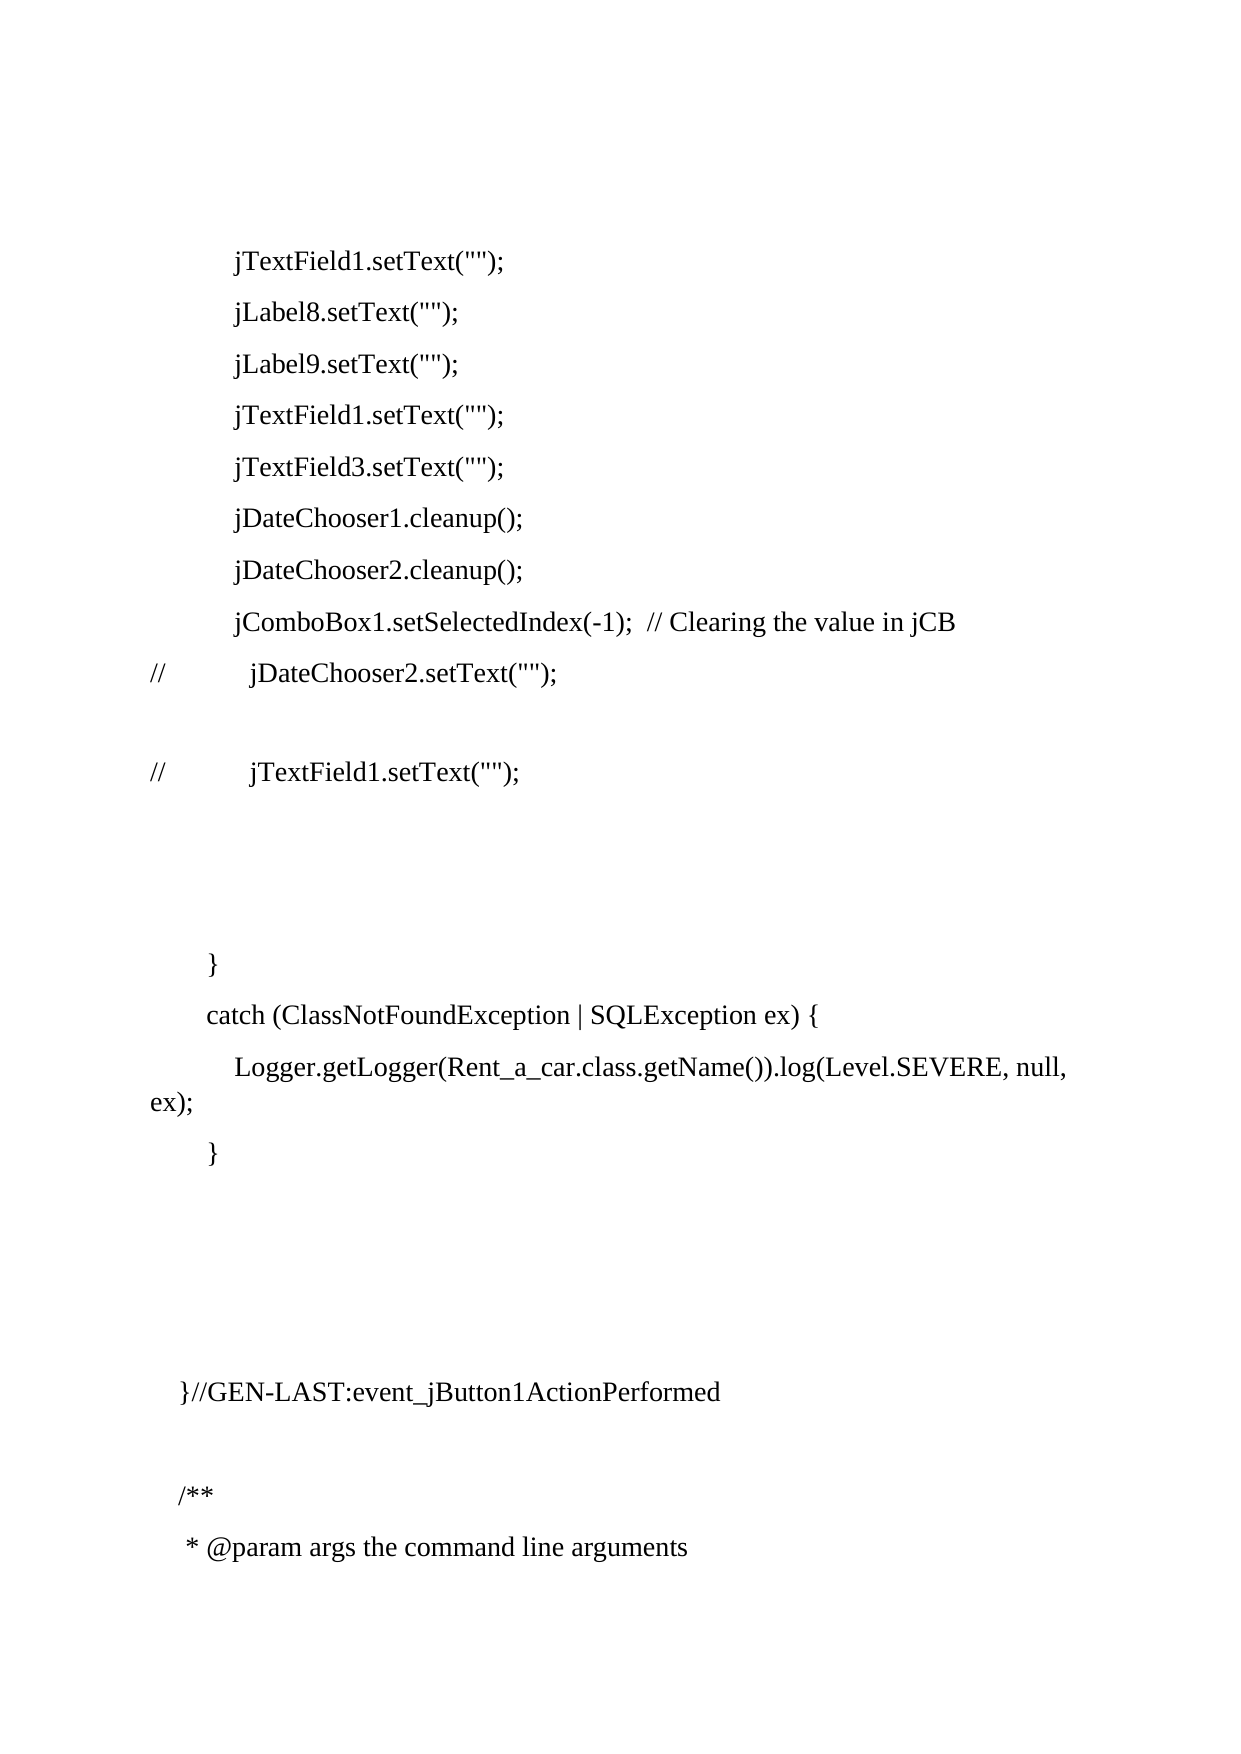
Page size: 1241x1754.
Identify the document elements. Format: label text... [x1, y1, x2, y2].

text /** [150, 1479, 1090, 1511]
text jTextField1.setText(""); [150, 398, 1090, 431]
text Logger.getLogger(Rent_a_car.class.getName()).log(Level.SEVERE, null, ex); [150, 1050, 1090, 1117]
text }//GEN-LAST:event_jButton1ActionPerformed [150, 1376, 1090, 1408]
text jLabel8.setText(""); [150, 295, 1090, 328]
text jComboBox1.setSelectedIndex(-1); // Clearing the value in jCB [150, 605, 1090, 637]
text jLabel9.setText(""); [150, 347, 1090, 379]
text catch (ClassNotFoundException | SQLException ex) { [150, 998, 1090, 1031]
text jDateChooser2.cleanup(); [150, 553, 1090, 586]
text // jTextField1.setText(""); [150, 755, 1090, 787]
text } [150, 947, 1090, 979]
text } [150, 1136, 1090, 1169]
text jTextField3.setText(""); [150, 450, 1090, 482]
text jTextField1.setText(""); [150, 244, 1090, 276]
text * @param args the command line arguments [150, 1530, 1090, 1563]
text jDateChooser1.cleanup(); [150, 502, 1090, 534]
text // jDateChooser2.setText(""); [150, 656, 1090, 689]
